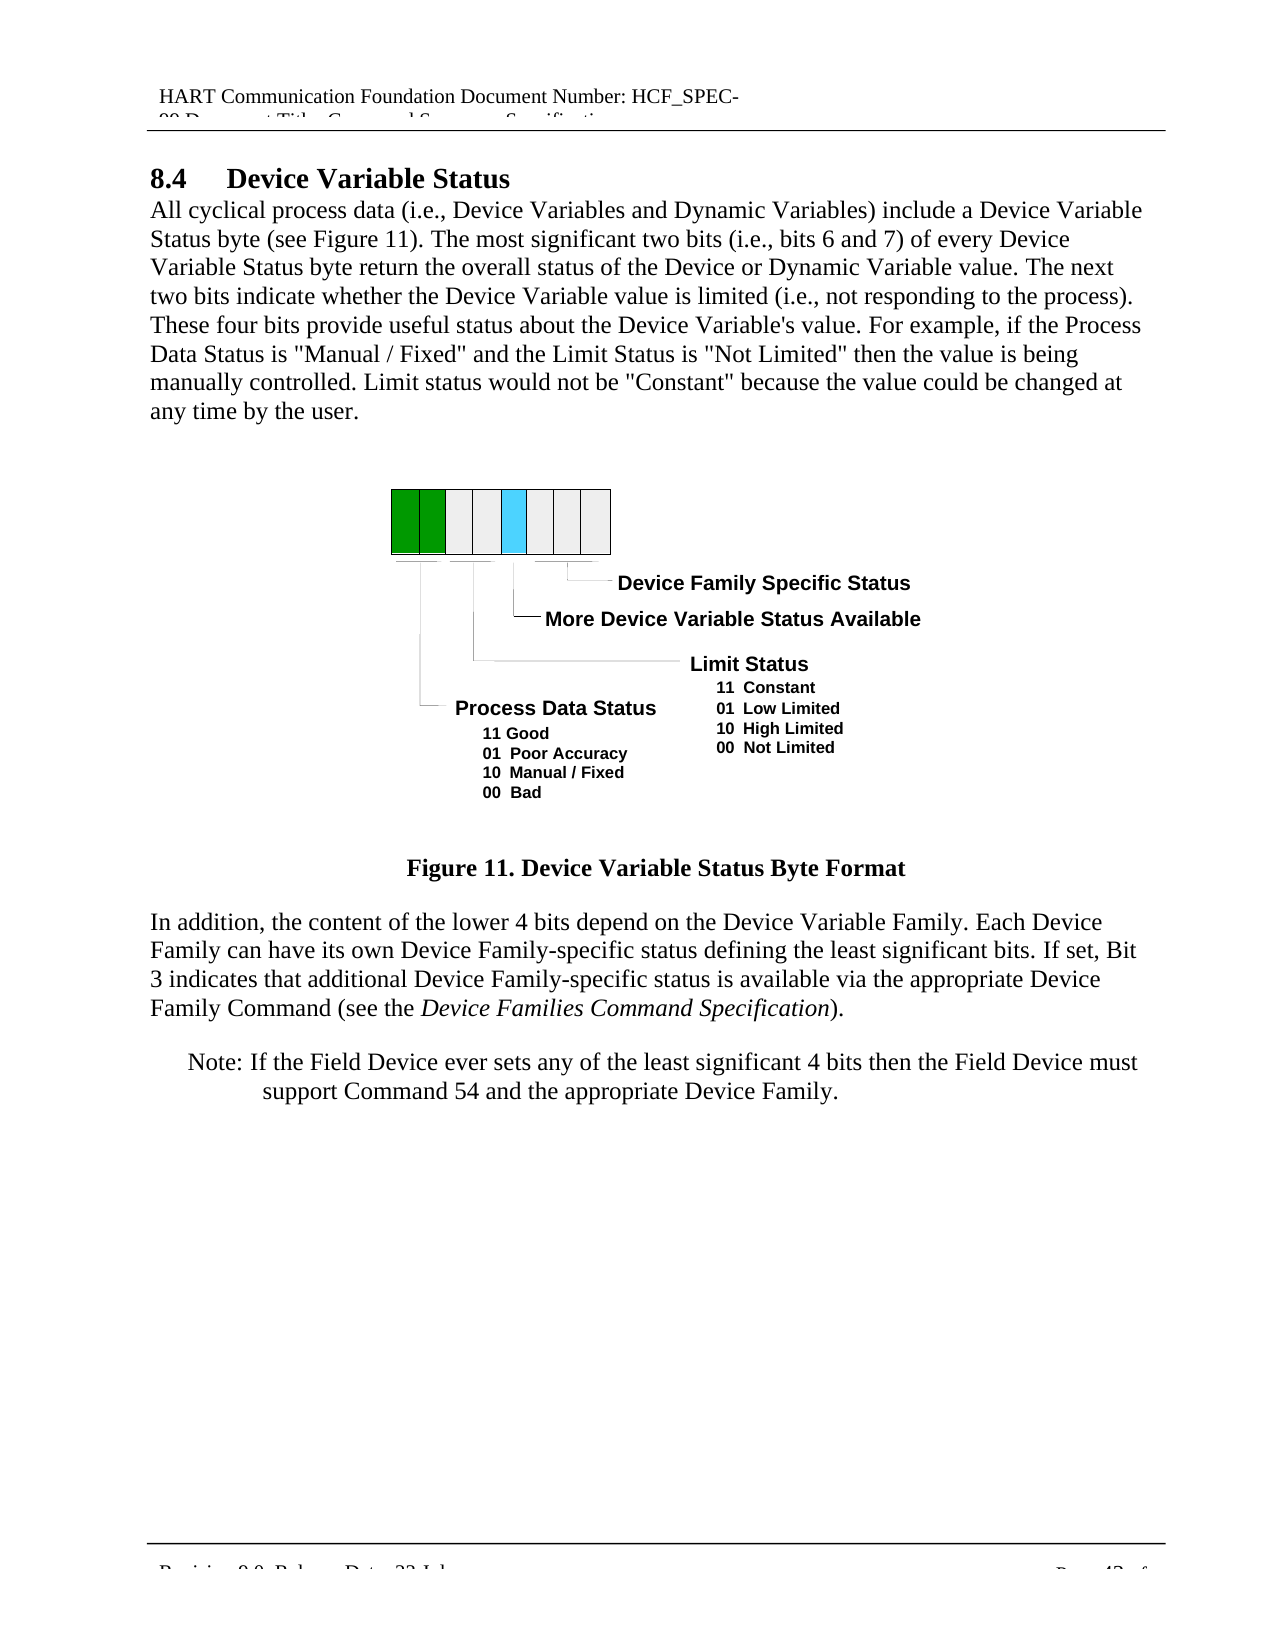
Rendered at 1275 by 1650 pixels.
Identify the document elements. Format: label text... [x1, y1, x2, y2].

table_header [502, 490, 526, 553]
table_header [392, 490, 419, 553]
table_header [473, 490, 501, 553]
text 11 Constant [716, 679, 1183, 697]
subtitle Figure 11. Device Variable Status Byte Format [194, 853, 1118, 882]
text Device Family Specific Status More Device Variable Status Available [545, 571, 938, 631]
text Note: If the Field Device ever sets any of the least significant 4 bits then the Field Device must support Command 54 and the appropriate Device Family. [187, 1047, 1183, 1105]
text 11 Good [482, 723, 657, 743]
table_header [527, 490, 553, 553]
table_header [446, 490, 472, 553]
table_header [554, 490, 580, 553]
text 10 High Limited 00 Not Limited [716, 718, 846, 757]
table_header [581, 490, 610, 553]
table_header [420, 490, 445, 553]
text All cyclical process data (i.e., Device Variables and Dynamic Variables) include a Device Variable Status byte (see Figure 11). The most significant two bits (i.e., bits 6 and 7) of every Device Variable Status byte return the overall status of the Device or Dynamic Variable value. The next two bits indicate whether the Device Variable value is limited (i.e., not responding to the process). These four bits provide useful status about the Device Variable's value. For example, if the Process Data Status is "Manual / Fixed" and the Limit Status is "Not Limited" then the value is being manually controlled. Limit status would not be "Constant" because the value could be changed at any time by the user. [150, 195, 1148, 425]
subtitle Device Variable Status [150, 161, 1183, 195]
text 01 Poor Accuracy [482, 743, 657, 763]
text 01 Low Limited [716, 698, 1183, 718]
text Limit Status [690, 651, 1183, 675]
text Process Data Status [455, 697, 657, 720]
text In addition, the content of the lower 4 bits depend on the Device Variable Family. Each Device Family can have its own Device Family-specific status defining the least significant bits. If set, Bit 3 indicates that additional Device Family-specific status is available via the appropriate Device Family Command (see the Device Families Command Specification). [150, 907, 1141, 1022]
text 10 Manual / Fixed 00 Bad [482, 763, 625, 802]
